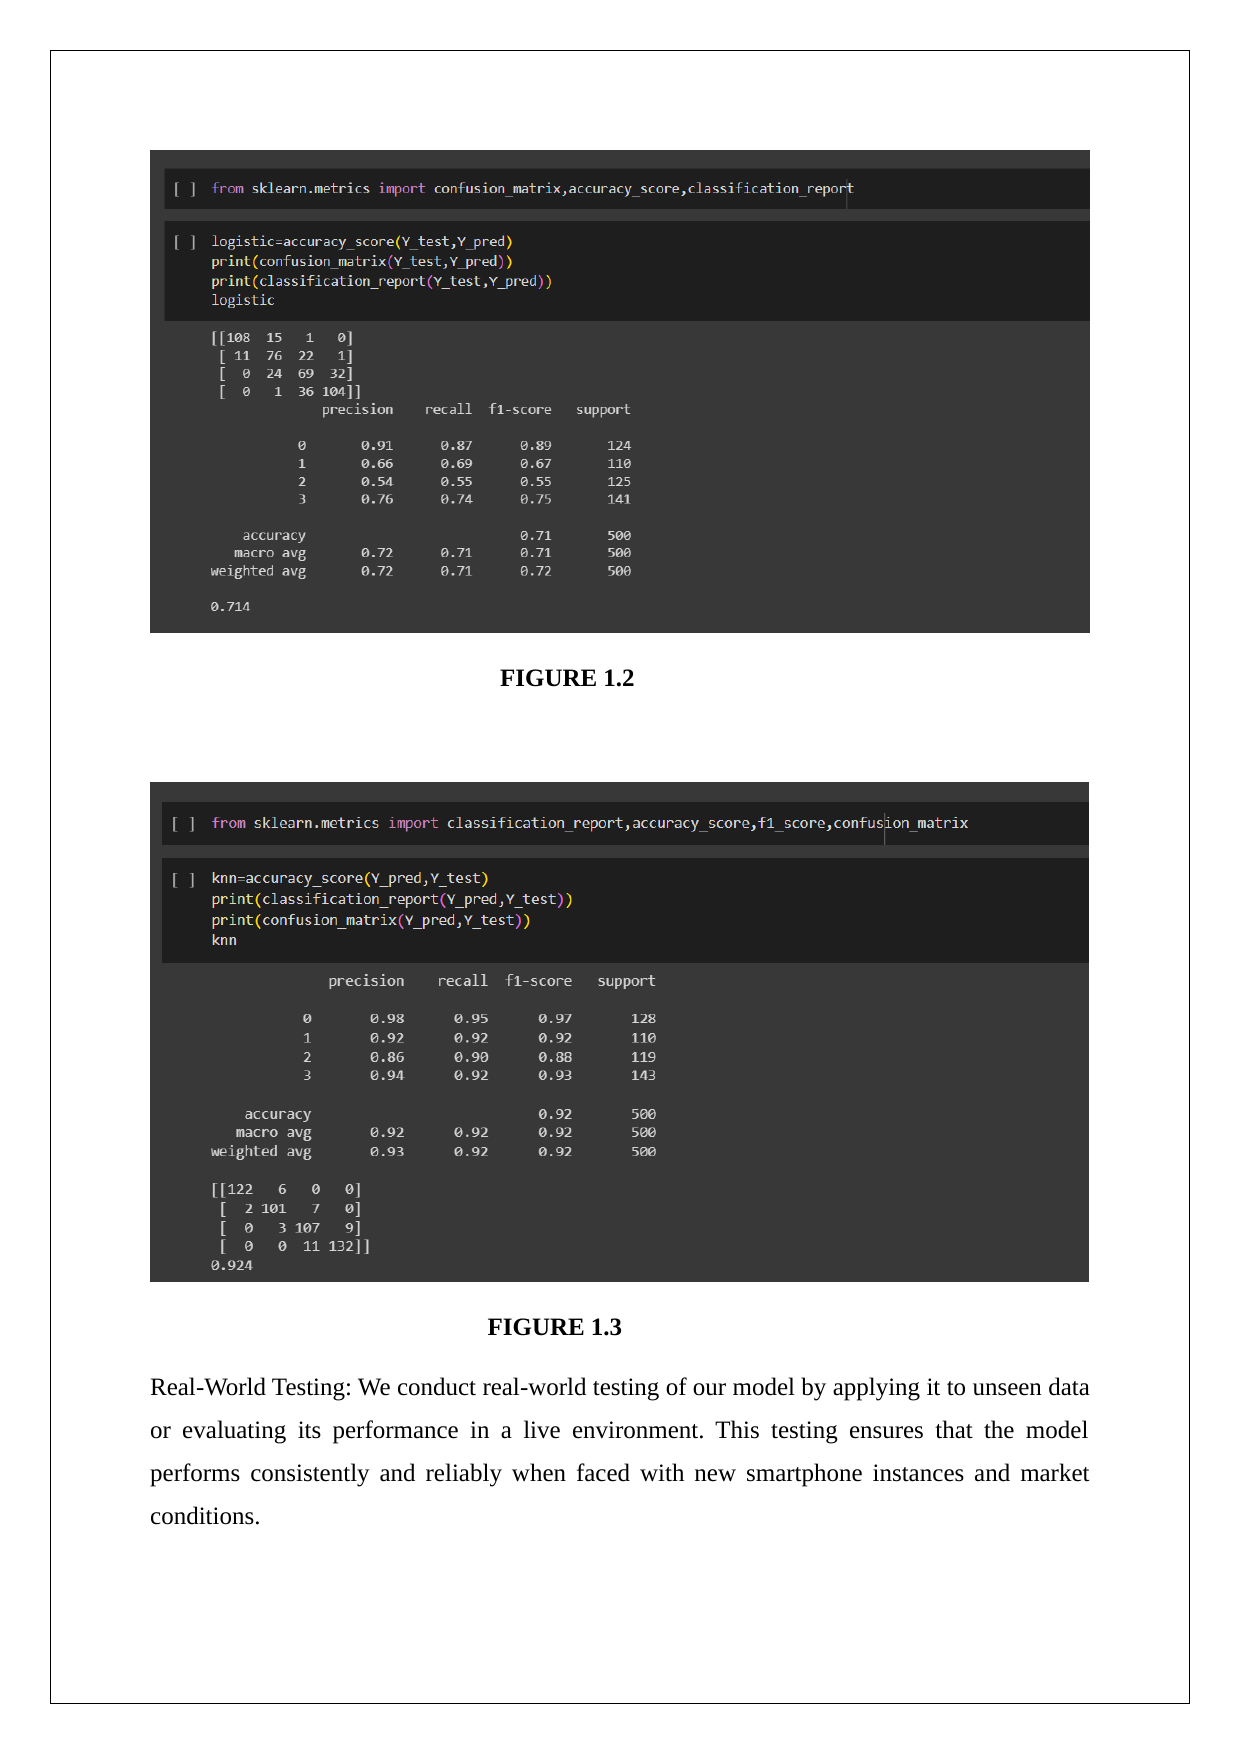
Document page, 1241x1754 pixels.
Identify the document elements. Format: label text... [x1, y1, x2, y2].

picture [150, 782, 1089, 1282]
text Real-World Testing: We conduct real-world testing of our model by applying it to unseen data or evaluating its performance in a live environment. This testing ensures that the model performs consistently and reliably when faced with new smartphone instances and market conditions. [150, 1372, 1090, 1530]
picture [150, 150, 1090, 633]
text FIGURE 1.3 [150, 1312, 1090, 1341]
text FIGURE 1.2 [150, 663, 1090, 692]
